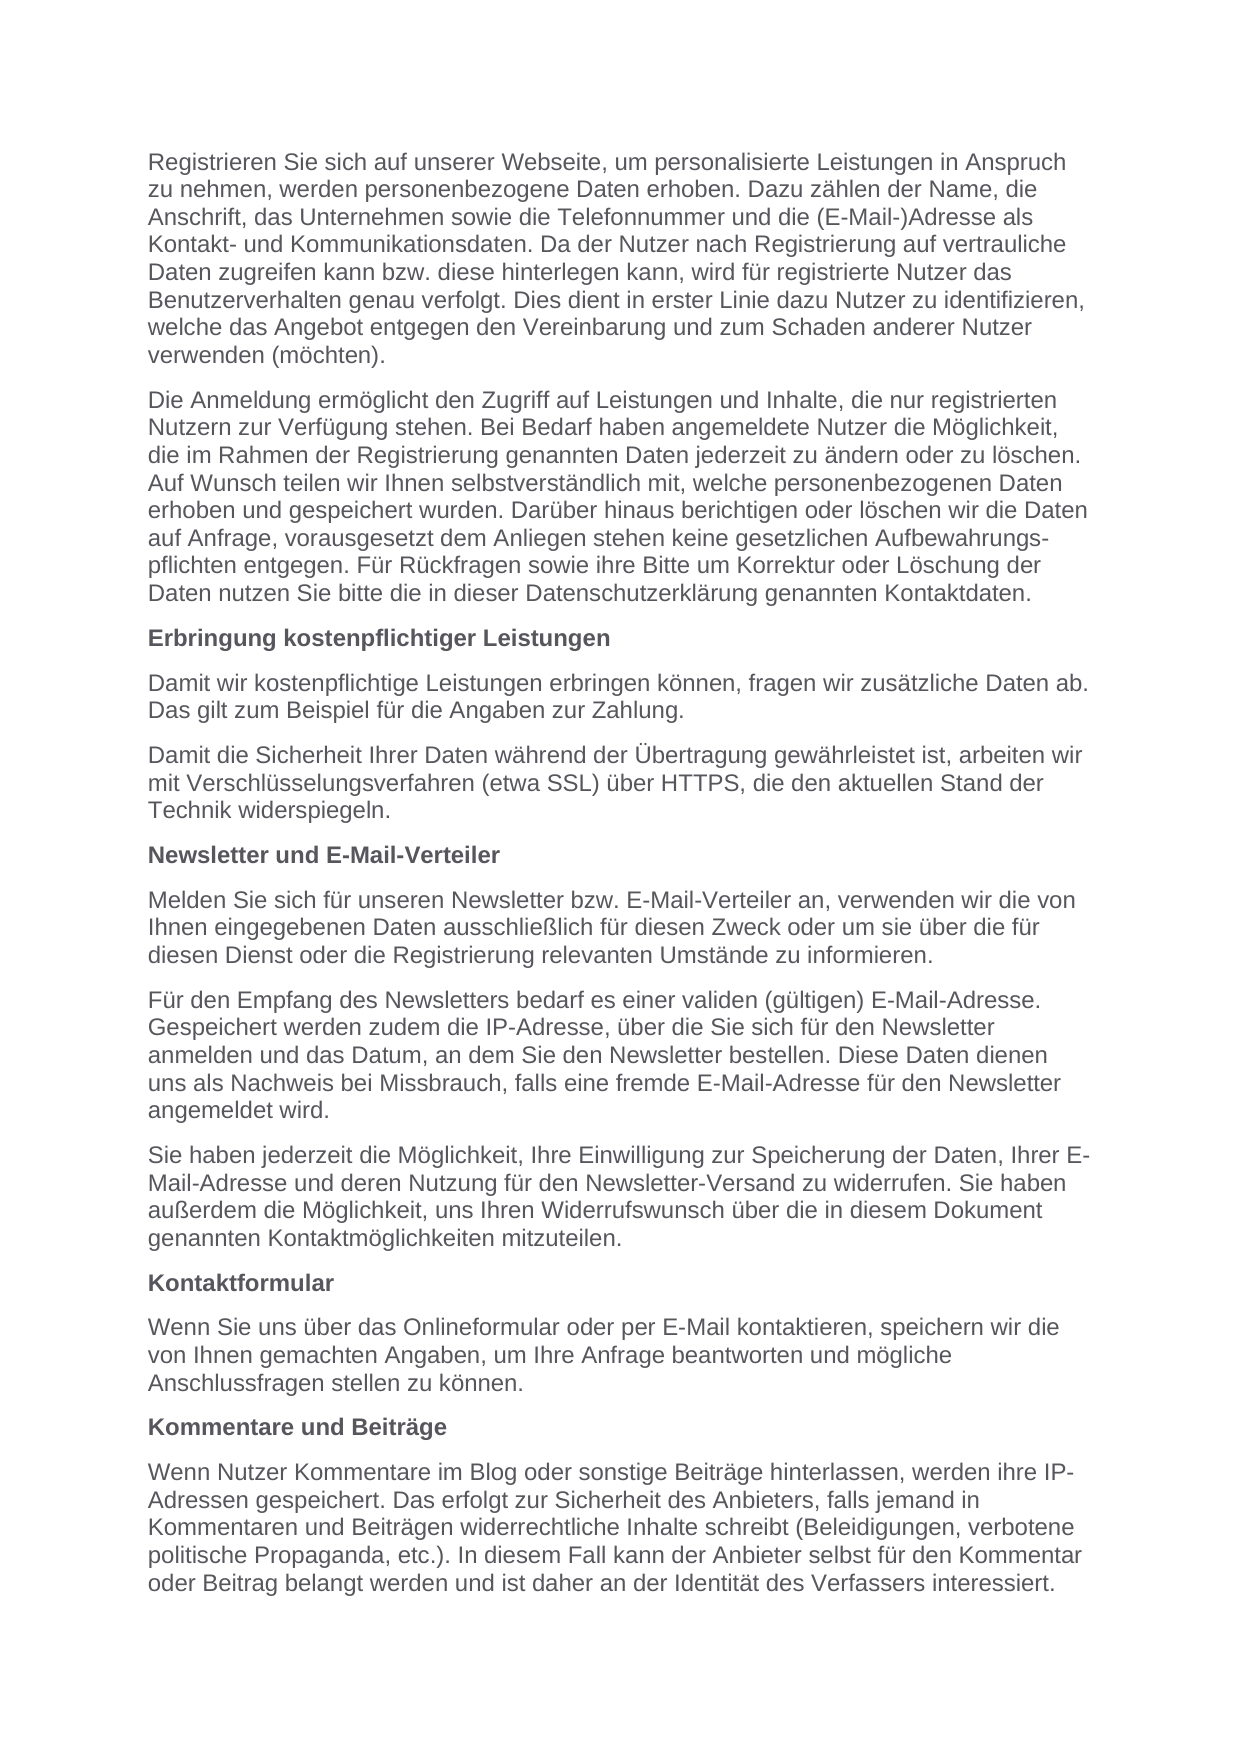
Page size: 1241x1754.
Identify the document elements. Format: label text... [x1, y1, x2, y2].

text Wenn Sie uns über das Onlineformular oder per E-Mail kontaktieren, speichern wir die von Ihnen gemachten Angaben, um Ihre Anfrage beantworten und mögliche Anschlussfragen stellen zu können. [148, 1313, 1093, 1396]
text Erbringung kostenpflichtiger Leistungen [148, 624, 1093, 651]
text Für den Empfang des Newsletters bedarf es einer validen (gültigen) E-Mail-Adresse. Gespeichert werden zudem die IP-Adresse, über die Sie sich für den Newsletter anmelden und das Datum, an dem Sie den Newsletter bestellen. Diese Daten dienen uns als Nachweis bei Missbrauch, falls eine fremde E-Mail-Adresse für den Newsletter angemeldet wird. [148, 986, 1093, 1124]
text Wenn Nutzer Kommentare im Blog oder sonstige Beiträge hinterlassen, werden ihre IP-Adressen gespeichert. Das erfolgt zur Sicherheit des Anbieters, falls jemand in Kommentaren und Beiträgen widerrechtliche Inhalte schreibt (Beleidigungen, verbotene politische Propaganda, etc.). In diesem Fall kann der Anbieter selbst für den Kommentar oder Beitrag belangt werden und ist daher an der Identität des Verfassers interessiert. [148, 1458, 1093, 1596]
text Sie haben jederzeit die Möglichkeit, Ihre Einwilligung zur Speicherung der Daten, Ihrer E-Mail-Adresse und deren Nutzung für den Newsletter-Versand zu widerrufen. Sie haben außerdem die Möglichkeit, uns Ihren Widerrufswunsch über die in diesem Dokument genannten Kontaktmöglichkeiten mitzuteilen. [148, 1141, 1093, 1251]
text Registrieren Sie sich auf unserer Webseite, um personalisierte Leistungen in Anspruch zu nehmen, werden personenbezogene Daten erhoben. Dazu zählen der Name, die Anschrift, das Unternehmen sowie die Telefonnummer und die (E-Mail-)Adresse als Kontakt- und Kommunikationsdaten. Da der Nutzer nach Registrierung auf vertrauliche Daten zugreifen kann bzw. diese hinterlegen kann, wird für registrierte Nutzer das Benutzerverhalten genau verfolgt. Dies dient in erster Linie dazu Nutzer zu identifizieren, welche das Angebot entgegen den Vereinbarung und zum Schaden anderer Nutzer verwenden (möchten). [148, 148, 1093, 368]
text Damit wir kostenpflichtige Leistungen erbringen können, fragen wir zusätzliche Daten ab. Das gilt zum Beispiel für die Angaben zur Zahlung. [148, 668, 1093, 724]
text Melden Sie sich für unseren Newsletter bzw. E-Mail-Verteiler an, verwenden wir die von Ihnen eingegebenen Daten ausschließlich für diesen Zweck oder um sie über die für diesen Dienst oder die Registrierung relevanten Umstände zu informieren. [148, 886, 1093, 968]
text Kontaktformular [148, 1268, 1093, 1296]
text Damit die Sicherheit Ihrer Daten während der Übertragung gewährleistet ist, arbeiten wir mit Verschlüsselungsverfahren (etwa SSL) über HTTPS, die den aktuellen Stand der Technik widerspiegeln. [148, 741, 1093, 824]
text Newsletter und E-Mail-Verteiler [148, 841, 1093, 868]
text Kommentare und Beiträge [148, 1413, 1093, 1441]
text Die Anmeldung ermöglicht den Zugriff auf Leistungen und Inhalte, die nur registrierten Nutzern zur Verfügung stehen. Bei Bedarf haben angemeldete Nutzer die Möglichkeit, die im Rahmen der Registrierung genannten Daten jederzeit zu ändern oder zu löschen. Auf Wunsch teilen wir Ihnen selbstverständlich mit, welche personenbezogenen Daten erhoben und gespeichert wurden. Darüber hinaus berichtigen oder löschen wir die Daten auf Anfrage, vorausgesetzt dem Anliegen stehen keine gesetzlichen Aufbewahrungs-pflichten entgegen. Für Rückfragen sowie ihre Bitte um Korrektur oder Löschung der Daten nutzen Sie bitte die in dieser Datenschutzerklärung genannten Kontaktdaten. [148, 386, 1093, 606]
